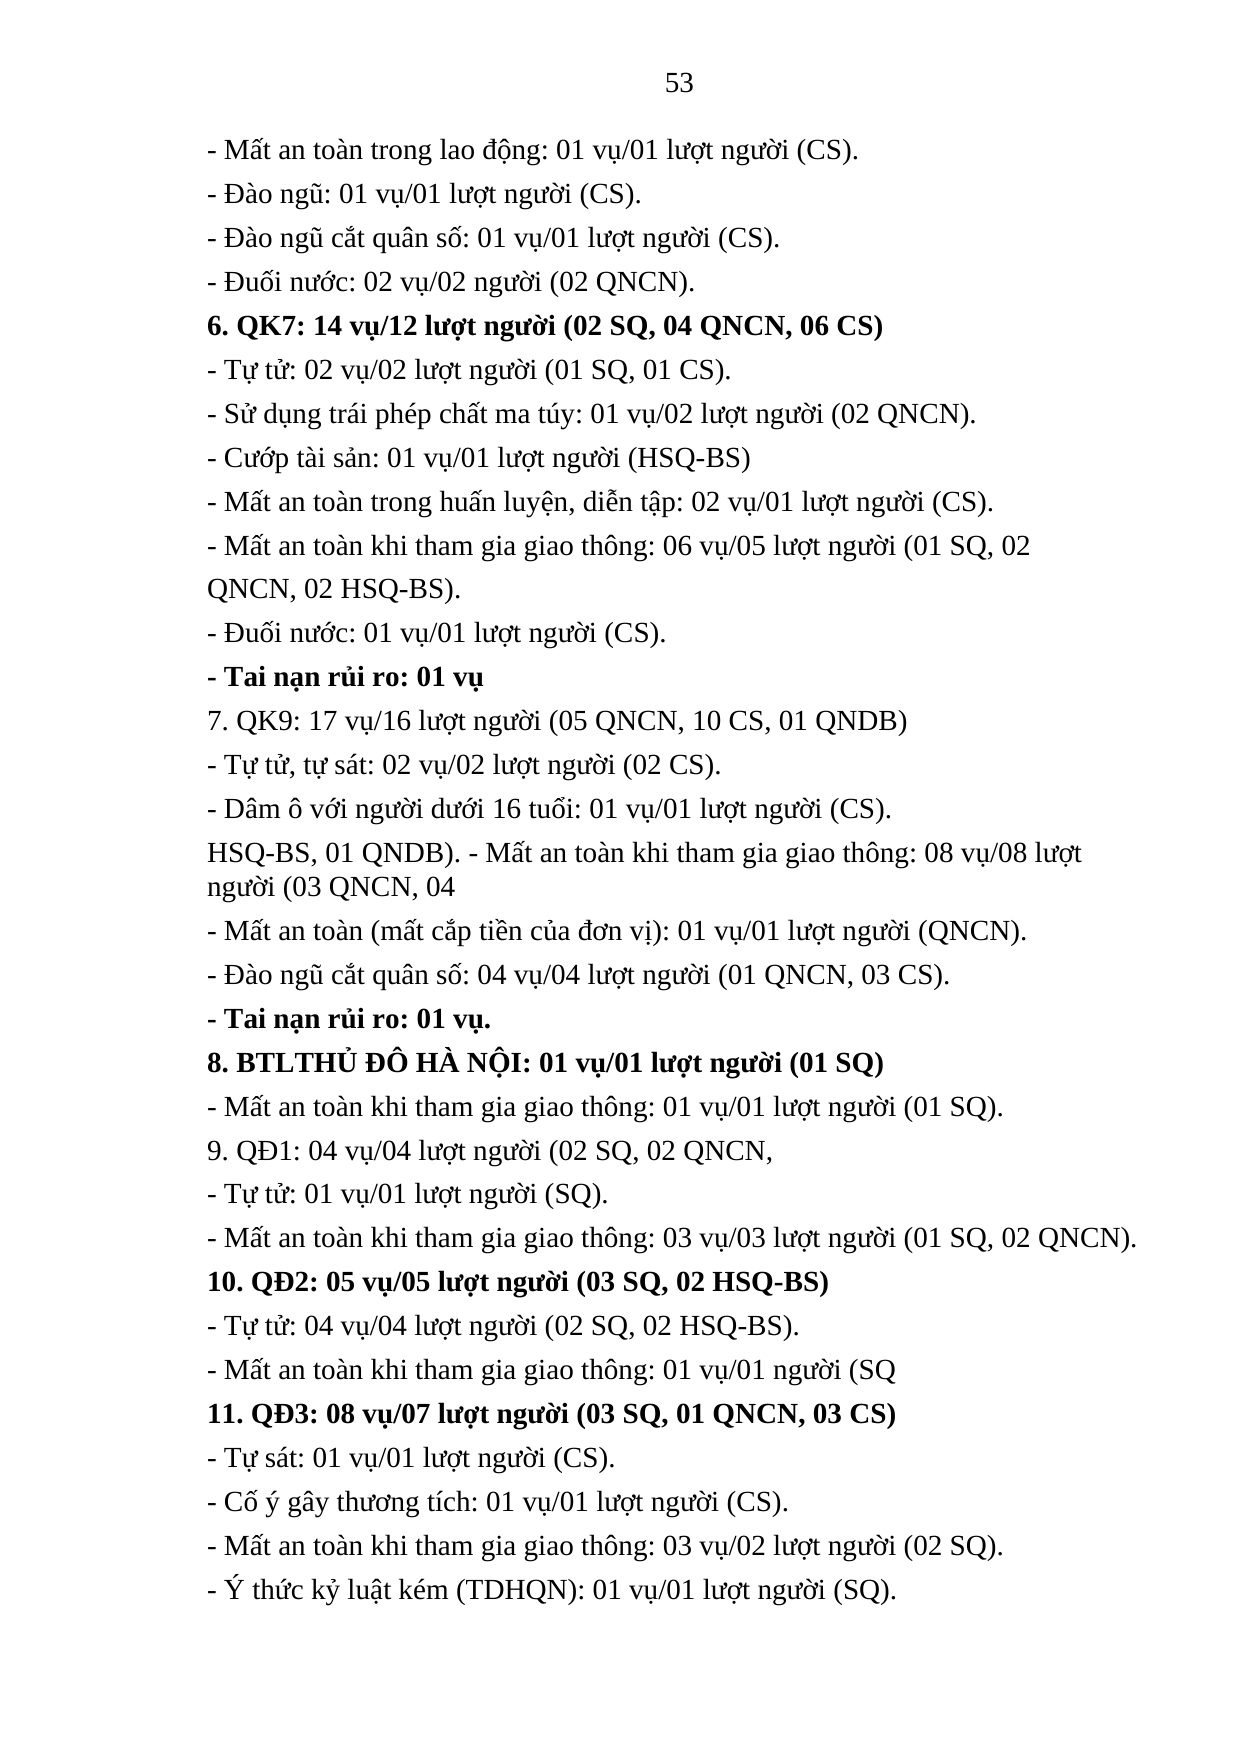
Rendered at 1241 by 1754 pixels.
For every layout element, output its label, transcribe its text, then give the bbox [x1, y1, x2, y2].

text - Tai nạn rủi ro: 01 vụ [207, 659, 1152, 693]
text - Cướp tài sản: 01 vụ/01 lượt người (HSQ-BS) [207, 440, 1152, 473]
text 7. QK9: 17 vụ/16 lượt người (05 QNCN, 10 CS, 01 QNDB) [207, 703, 1152, 737]
text 11. QĐ3: 08 vụ/07 lượt người (03 SQ, 01 QNCN, 03 CS) [207, 1396, 1152, 1430]
text - Ý thức kỷ luật kém (TDHQN): 01 vụ/01 lượt người (SQ). [207, 1572, 1152, 1606]
text - Tai nạn rủi ro: 01 vụ. [207, 1001, 1152, 1034]
text - Mất an toàn (mất cắp tiền của đơn vị): 01 vụ/01 lượt người (QNCN). [207, 913, 1152, 946]
text - Cố ý gây thương tích: 01 vụ/01 lượt người (CS). [207, 1484, 1152, 1518]
text 8. BTLTHỦ ĐÔ HÀ NỘI: 01 vụ/01 lượt người (01 SQ) [207, 1045, 1152, 1078]
text HSQ-BS, 01 QNDB). - Mất an toàn khi tham gia giao thông: 08 vụ/08 lượt người (03 QNCN, 04 [207, 835, 1152, 902]
text - Mất an toàn khi tham gia giao thông: 03 vụ/03 lượt người (01 SQ, 02 QNCN). [207, 1221, 1152, 1254]
text - Sử dụng trái phép chất ma túy: 01 vụ/02 lượt người (02 QNCN). [207, 396, 1152, 429]
text QNCN, 02 HSQ-BS). [207, 572, 1152, 605]
text - Mất an toàn khi tham gia giao thông: 01 vụ/01 lượt người (01 SQ). [207, 1089, 1152, 1122]
text - Đào ngũ: 01 vụ/01 lượt người (CS). [207, 176, 1152, 209]
text - Tự tử: 04 vụ/04 lượt người (02 SQ, 02 HSQ-BS). [207, 1308, 1152, 1342]
text 10. QĐ2: 05 vụ/05 lượt người (03 SQ, 02 HSQ-BS) [207, 1264, 1152, 1298]
text - Mất an toàn trong huấn luyện, diễn tập: 02 vụ/01 lượt người (CS). [207, 484, 1152, 517]
text 9. QĐ1: 04 vụ/04 lượt người (02 SQ, 02 QNCN, [207, 1133, 1152, 1166]
text - Tự tử: 01 vụ/01 lượt người (SQ). [207, 1177, 1152, 1210]
text - Đuối nước: 02 vụ/02 người (02 QNCN). [207, 264, 1152, 297]
text - Mất an toàn khi tham gia giao thông: 06 vụ/05 lượt người (01 SQ, 02 [207, 528, 1152, 561]
text - Dâm ô với người dưới 16 tuổi: 01 vụ/01 lượt người (CS). [207, 791, 1152, 825]
text - Tự tử: 02 vụ/02 lượt người (01 SQ, 01 CS). [207, 352, 1152, 385]
text - Đuối nước: 01 vụ/01 lượt người (CS). [207, 616, 1152, 649]
text - Mất an toàn khi tham gia giao thông: 03 vụ/02 lượt người (02 SQ). [207, 1528, 1152, 1562]
text - Mất an toàn khi tham gia giao thông: 01 vụ/01 người (SQ [207, 1352, 1152, 1386]
text - Tự sát: 01 vụ/01 lượt người (CS). [207, 1440, 1152, 1474]
text - Đào ngũ cắt quân số: 01 vụ/01 lượt người (CS). [207, 220, 1152, 253]
text - Tự tử, tự sát: 02 vụ/02 lượt người (02 CS). [207, 747, 1152, 781]
text 6. QK7: 14 vụ/12 lượt người (02 SQ, 04 QNCN, 06 CS) [207, 308, 1152, 341]
text - Đào ngũ cắt quân số: 04 vụ/04 lượt người (01 QNCN, 03 CS). [207, 957, 1152, 990]
text - Mất an toàn trong lao động: 01 vụ/01 lượt người (CS). [207, 132, 1152, 166]
